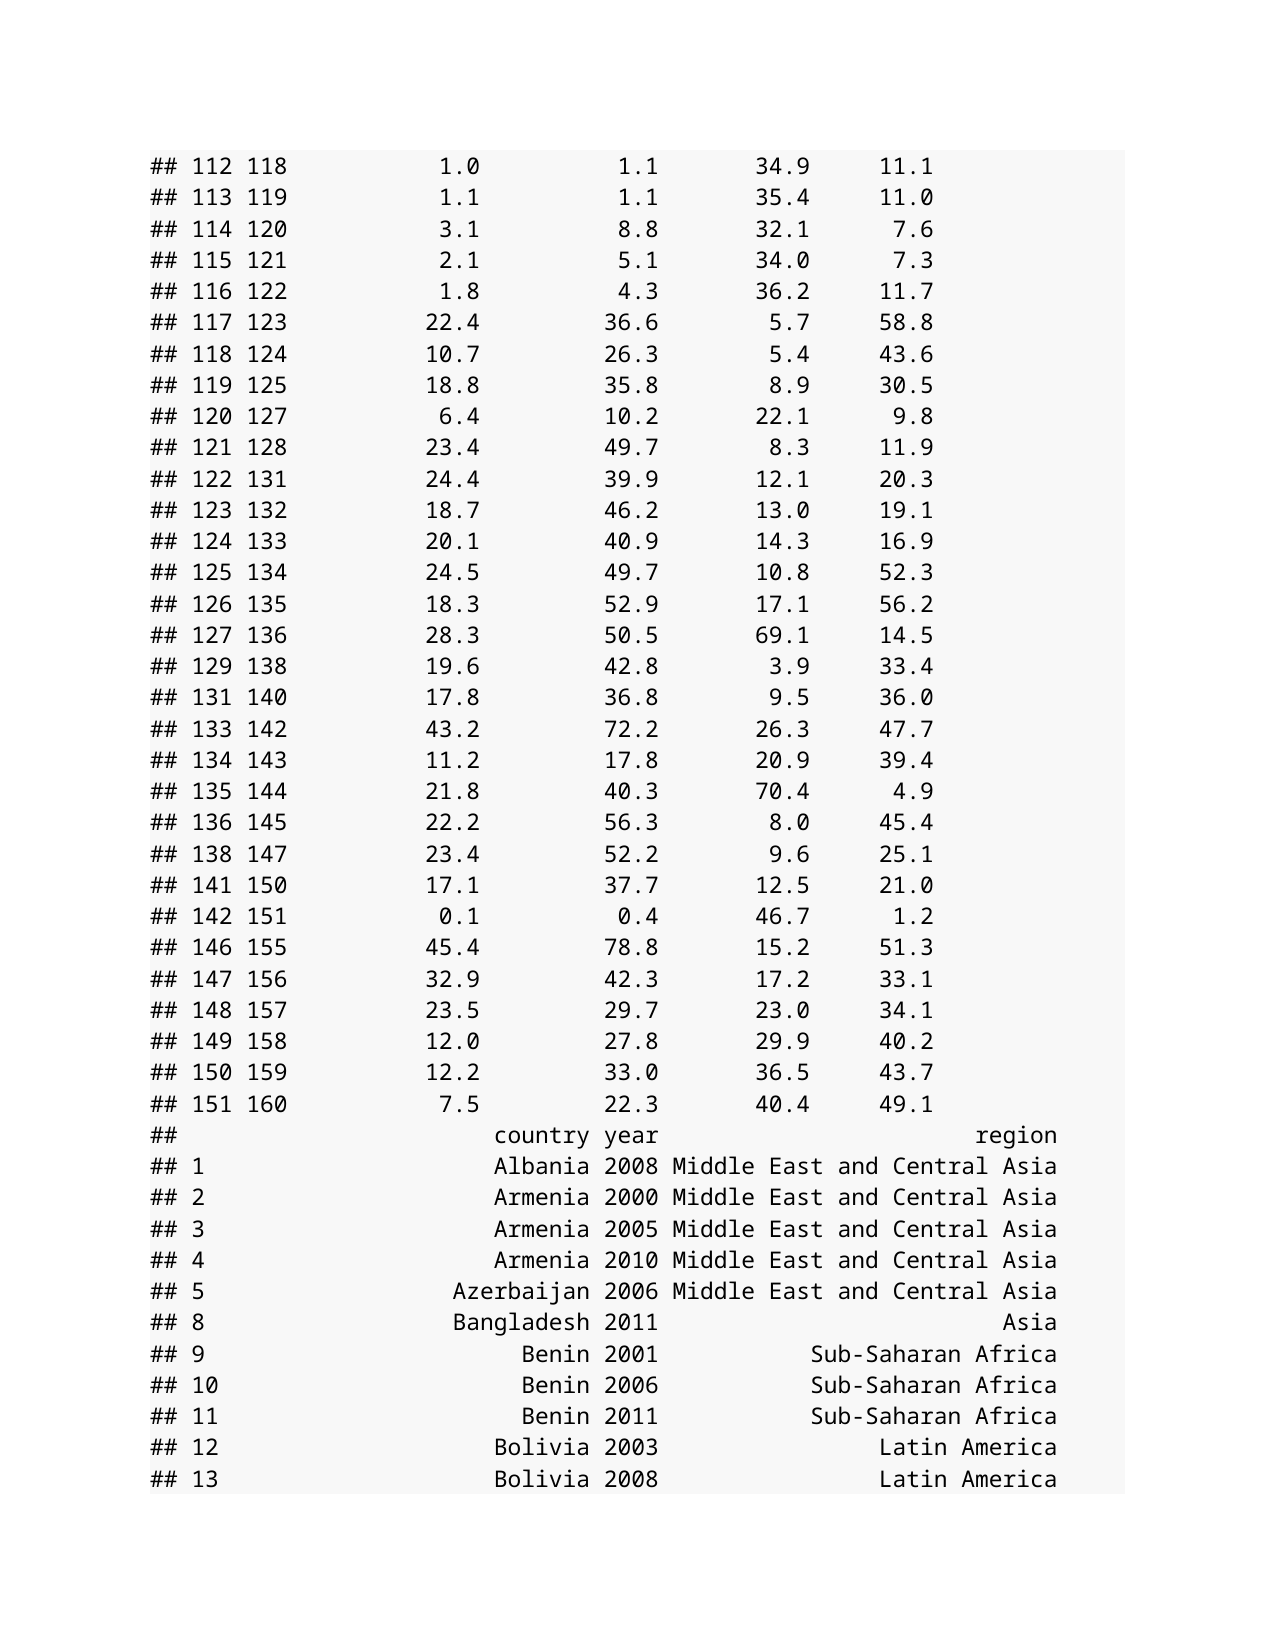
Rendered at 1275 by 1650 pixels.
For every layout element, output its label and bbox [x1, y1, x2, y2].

text [150, 150, 1125, 1494]
